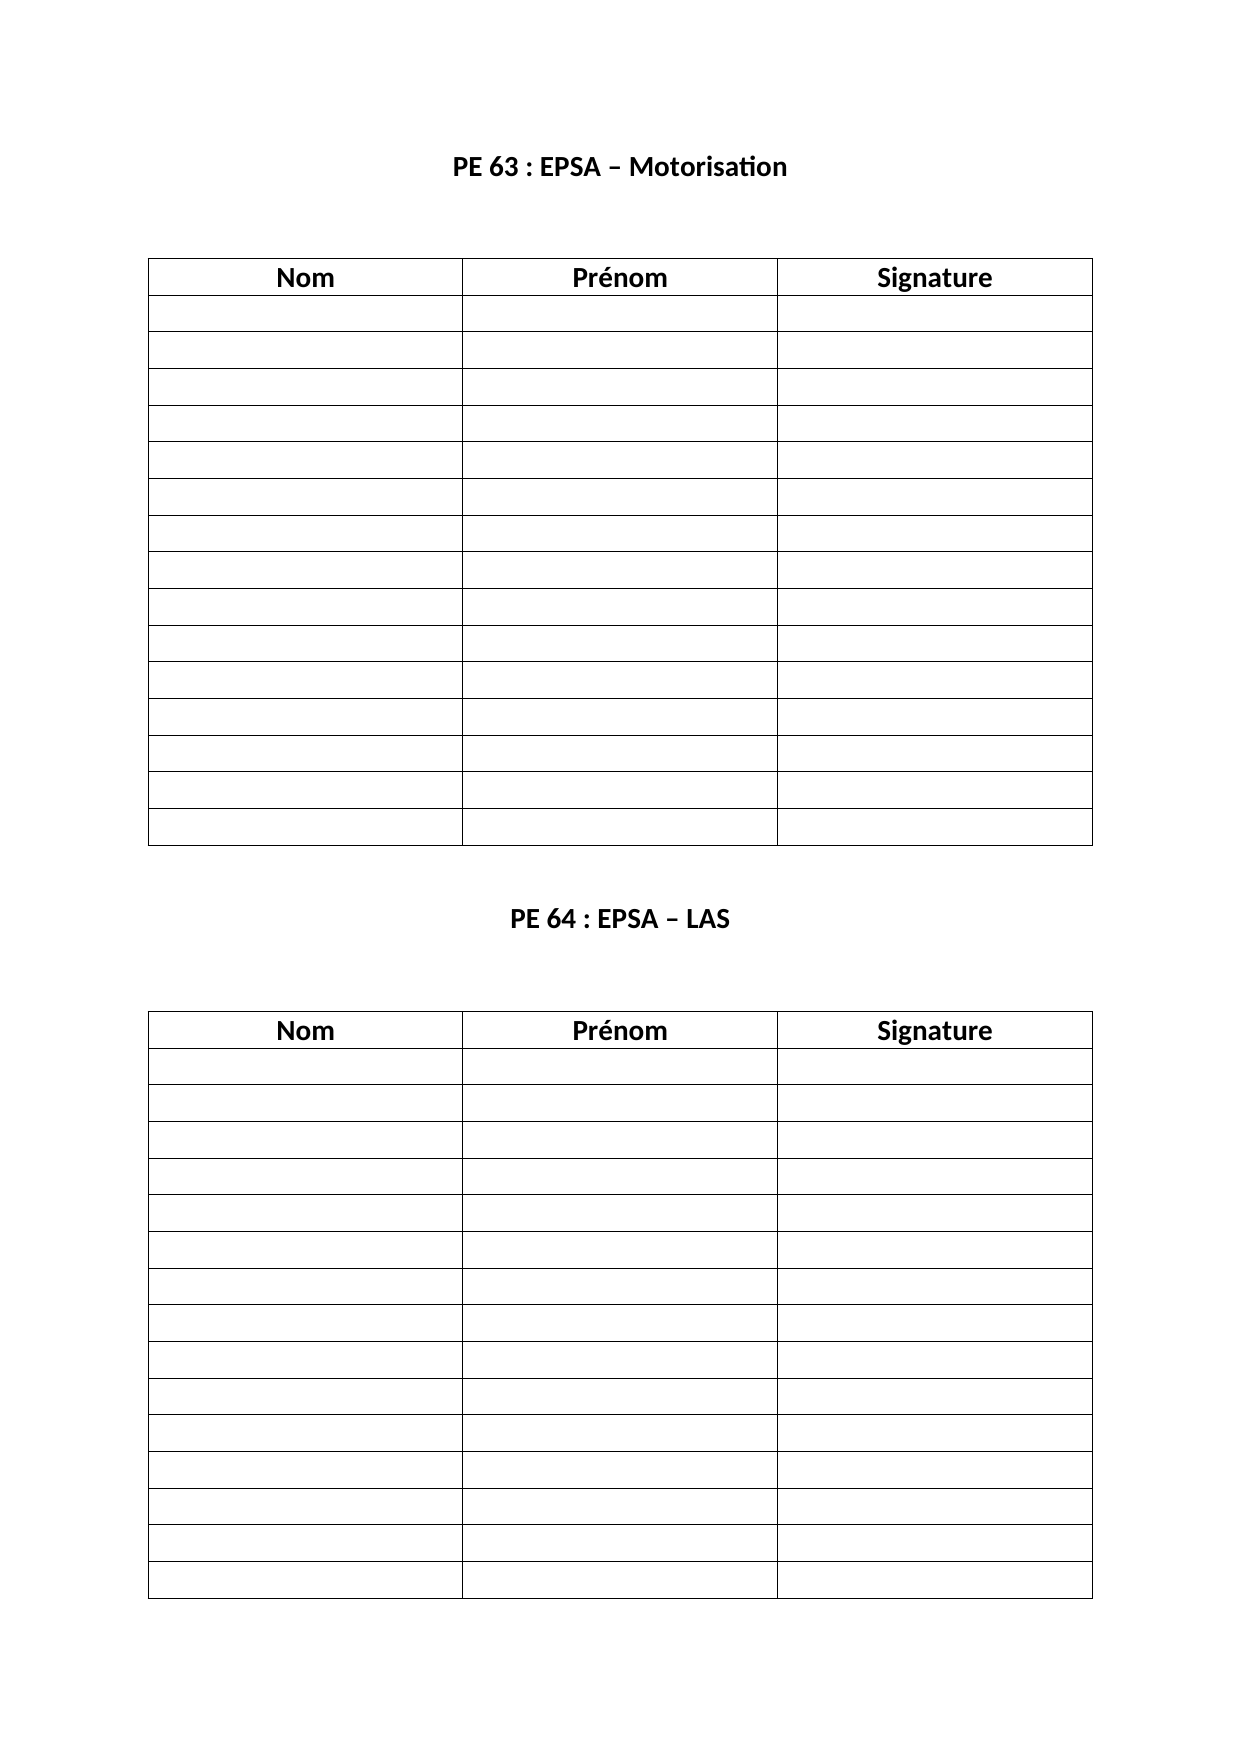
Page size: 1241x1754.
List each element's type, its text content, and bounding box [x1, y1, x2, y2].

table_cell [778, 552, 1092, 588]
table_cell [149, 1159, 462, 1194]
table_cell [778, 406, 1092, 441]
table_cell [149, 1122, 462, 1157]
table_cell [149, 1305, 462, 1341]
table_cell [778, 589, 1092, 624]
table_cell [149, 552, 462, 588]
table_cell [149, 442, 462, 478]
table_cell [778, 699, 1092, 734]
table_cell [463, 332, 777, 368]
table_cell [463, 1122, 777, 1157]
text PE 64 : EPSA – LAS [148, 901, 1093, 936]
table_cell [149, 369, 462, 404]
table_cell [778, 662, 1092, 698]
table_cell [149, 1562, 462, 1597]
table_cell [463, 296, 777, 331]
table_cell [463, 1232, 777, 1267]
table_cell [149, 1489, 462, 1524]
table_cell [778, 1525, 1092, 1561]
table_cell [778, 1049, 1092, 1084]
table_cell [149, 1232, 462, 1267]
table_cell [778, 1085, 1092, 1121]
table_cell [778, 772, 1092, 808]
table_header Nom [149, 259, 462, 294]
table_cell [463, 1195, 777, 1231]
table_cell [463, 552, 777, 588]
table_cell [149, 332, 462, 368]
table_cell [778, 1452, 1092, 1487]
table_cell [149, 1379, 462, 1414]
table_cell [778, 1269, 1092, 1304]
table_cell [778, 626, 1092, 661]
table_cell [778, 1379, 1092, 1414]
table_cell [463, 406, 777, 441]
table_cell [463, 516, 777, 551]
text PE 63 : EPSA – Motorisation [148, 148, 1093, 183]
table_cell [463, 1342, 777, 1377]
table_cell [778, 479, 1092, 514]
table_cell [778, 1489, 1092, 1524]
table_cell [149, 406, 462, 441]
table_cell [778, 332, 1092, 368]
table_cell [463, 1269, 777, 1304]
table_cell [463, 589, 777, 624]
table_cell [463, 1305, 777, 1341]
table_cell [149, 626, 462, 661]
table_cell [778, 1342, 1092, 1377]
table_header Nom [149, 1012, 462, 1047]
table_cell [463, 1415, 777, 1451]
table_cell [149, 479, 462, 514]
table_cell [149, 516, 462, 551]
table_cell [463, 369, 777, 404]
table_cell [149, 589, 462, 624]
table_cell [778, 1159, 1092, 1194]
table_cell [149, 809, 462, 844]
table_cell [463, 809, 777, 844]
table_cell [463, 626, 777, 661]
table_cell [149, 772, 462, 808]
table_cell [463, 1049, 777, 1084]
table_header Prénom [463, 259, 777, 294]
table_cell [463, 736, 777, 771]
table_cell [778, 516, 1092, 551]
table_cell [463, 442, 777, 478]
table_cell [463, 662, 777, 698]
table_cell [149, 1415, 462, 1451]
table_header Signature [778, 1012, 1092, 1047]
table_cell [463, 772, 777, 808]
table_cell [778, 442, 1092, 478]
table_header Prénom [463, 1012, 777, 1047]
table_cell [463, 1489, 777, 1524]
table_cell [778, 1232, 1092, 1267]
table_cell [149, 699, 462, 734]
table_cell [149, 736, 462, 771]
table_cell [149, 296, 462, 331]
table_cell [778, 1195, 1092, 1231]
table_header Signature [778, 259, 1092, 294]
table_cell [463, 699, 777, 734]
table_cell [149, 1525, 462, 1561]
table_cell [463, 1379, 777, 1414]
table_cell [463, 479, 777, 514]
table_cell [149, 662, 462, 698]
table_cell [463, 1159, 777, 1194]
table_cell [778, 1305, 1092, 1341]
table_cell [149, 1085, 462, 1121]
table_cell [778, 369, 1092, 404]
table_cell [463, 1452, 777, 1487]
table_cell [149, 1269, 462, 1304]
table_cell [463, 1562, 777, 1597]
table_cell [778, 1562, 1092, 1597]
table_cell [778, 809, 1092, 844]
table_cell [149, 1049, 462, 1084]
table_cell [778, 736, 1092, 771]
table_cell [778, 296, 1092, 331]
table_cell [463, 1085, 777, 1121]
table_cell [149, 1342, 462, 1377]
table_cell [778, 1122, 1092, 1157]
table_cell [778, 1415, 1092, 1451]
table_cell [463, 1525, 777, 1561]
table_cell [149, 1452, 462, 1487]
table_cell [149, 1195, 462, 1231]
